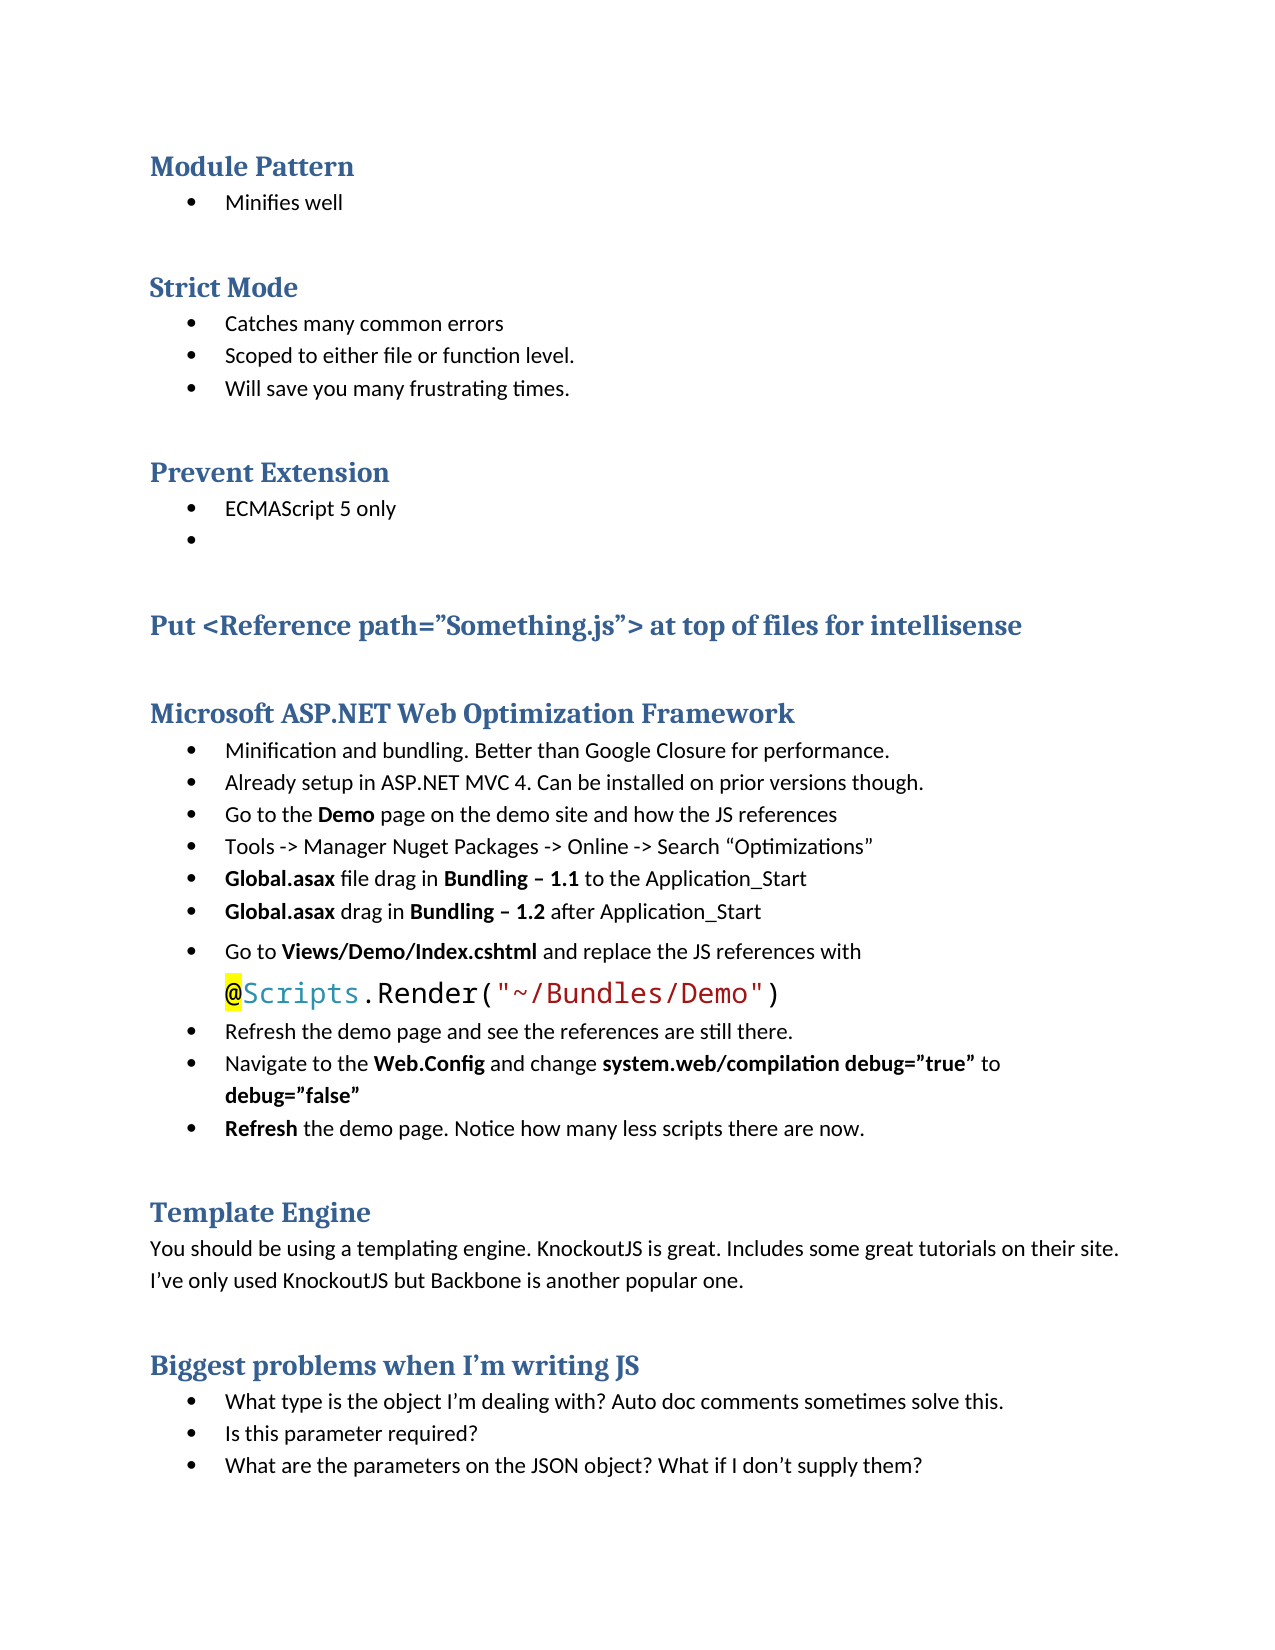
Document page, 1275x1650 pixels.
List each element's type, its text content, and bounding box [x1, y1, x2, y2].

subtitle Module Pattern [150, 150, 1125, 183]
list Go to the Demo page on the demo site and how the JS references [187, 800, 1125, 828]
subtitle Prevent Extension [150, 456, 1125, 489]
list Global.asax drag in Bundling – 1.2 after Application_Start [187, 897, 1125, 925]
list Already setup in ASP.NET MVC 4. Can be installed on prior versions though. [187, 768, 1125, 796]
list Will save you many frustrating times. [187, 374, 1125, 402]
list Scoped to either file or function level. [187, 341, 1125, 369]
list What type is the object I’m dealing with? Auto doc comments sometimes solve this. [187, 1387, 1125, 1415]
list Go to Views/Demo/Index.cshtml and replace the JS references with @Scripts.Render("~/Bundles/Demo") [187, 929, 1125, 1011]
list Global.asax file drag in Bundling – 1.1 to the Application_Start [187, 864, 1125, 893]
subtitle Put <Reference path=”Something.js”> at top of files for intellisense [150, 609, 1125, 642]
list Minifies well [187, 188, 1125, 217]
list Catches many common errors [187, 309, 1125, 337]
list Tools -> Manager Nuget Packages -> Online -> Search “Optimizations” [187, 832, 1125, 860]
list Refresh the demo page and see the references are still there. [187, 1017, 1125, 1045]
list Is this parameter required? [187, 1419, 1125, 1447]
list Refresh the demo page. Notice how many less scripts there are now. [187, 1114, 1125, 1142]
list Minification and bundling. Better than Google Closure for performance. [187, 736, 1125, 764]
text You should be using a templating engine. KnockoutJS is great. Includes some great tutorials on their site. I’ve only used KnockoutJS but Backbone is another popular one. [150, 1234, 1125, 1294]
subtitle Strict Mode [150, 271, 1125, 304]
list ECMAScript 5 only [187, 494, 1125, 522]
subtitle Microsoft ASP.NET Web Optimization Framework [150, 697, 1125, 731]
subtitle Template Engine [150, 1196, 1125, 1229]
list What are the parameters on the JSON object? What if I don’t supply them? [187, 1452, 1125, 1480]
subtitle Biggest problems when I’m writing JS [150, 1349, 1125, 1382]
list Navigate to the Web.Config and change system.web/compilation debug=”true” to debug=”false” [187, 1049, 1125, 1109]
